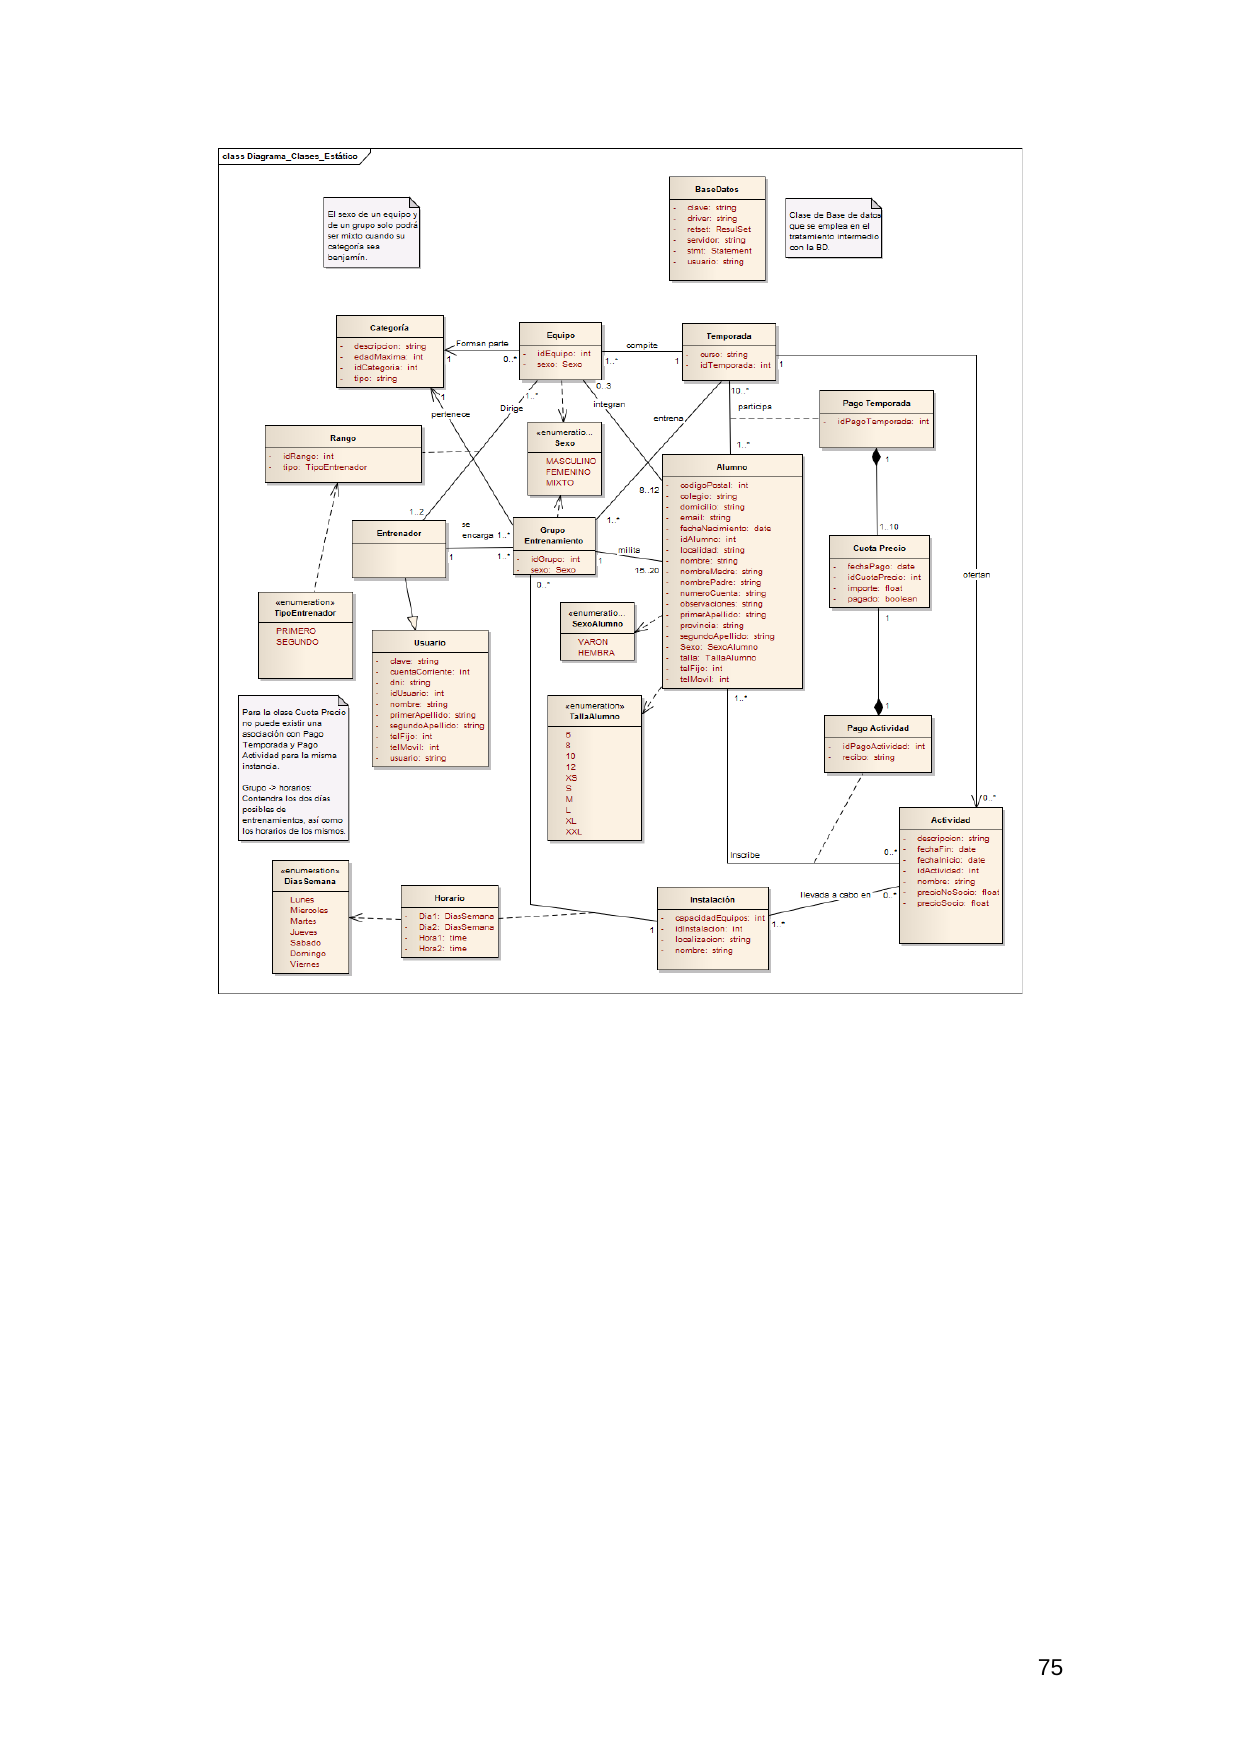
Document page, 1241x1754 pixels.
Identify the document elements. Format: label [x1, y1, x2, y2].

picture [217, 147, 1023, 994]
